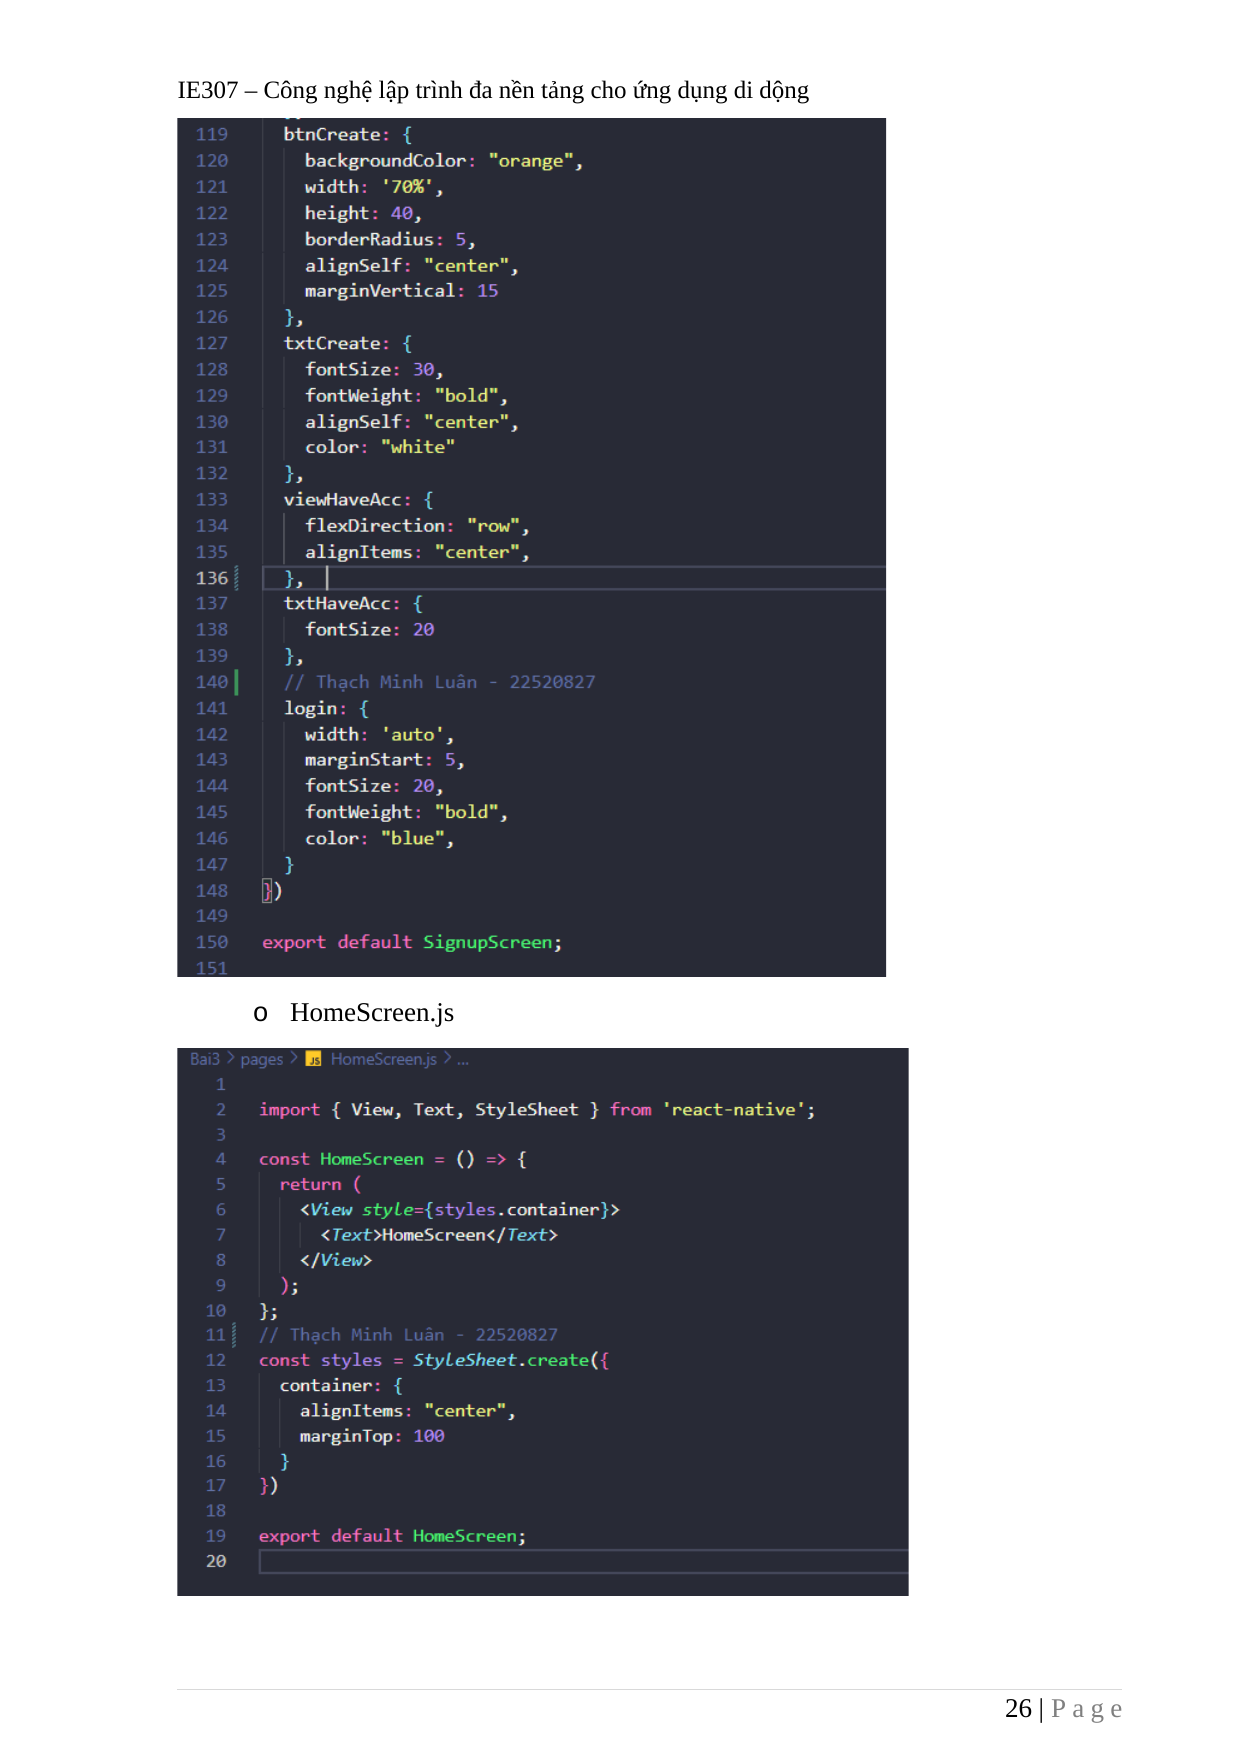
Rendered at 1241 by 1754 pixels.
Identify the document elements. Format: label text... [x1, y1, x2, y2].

picture [177, 118, 887, 977]
list HomeScreen.js [252, 996, 1122, 1029]
picture [177, 1048, 909, 1596]
